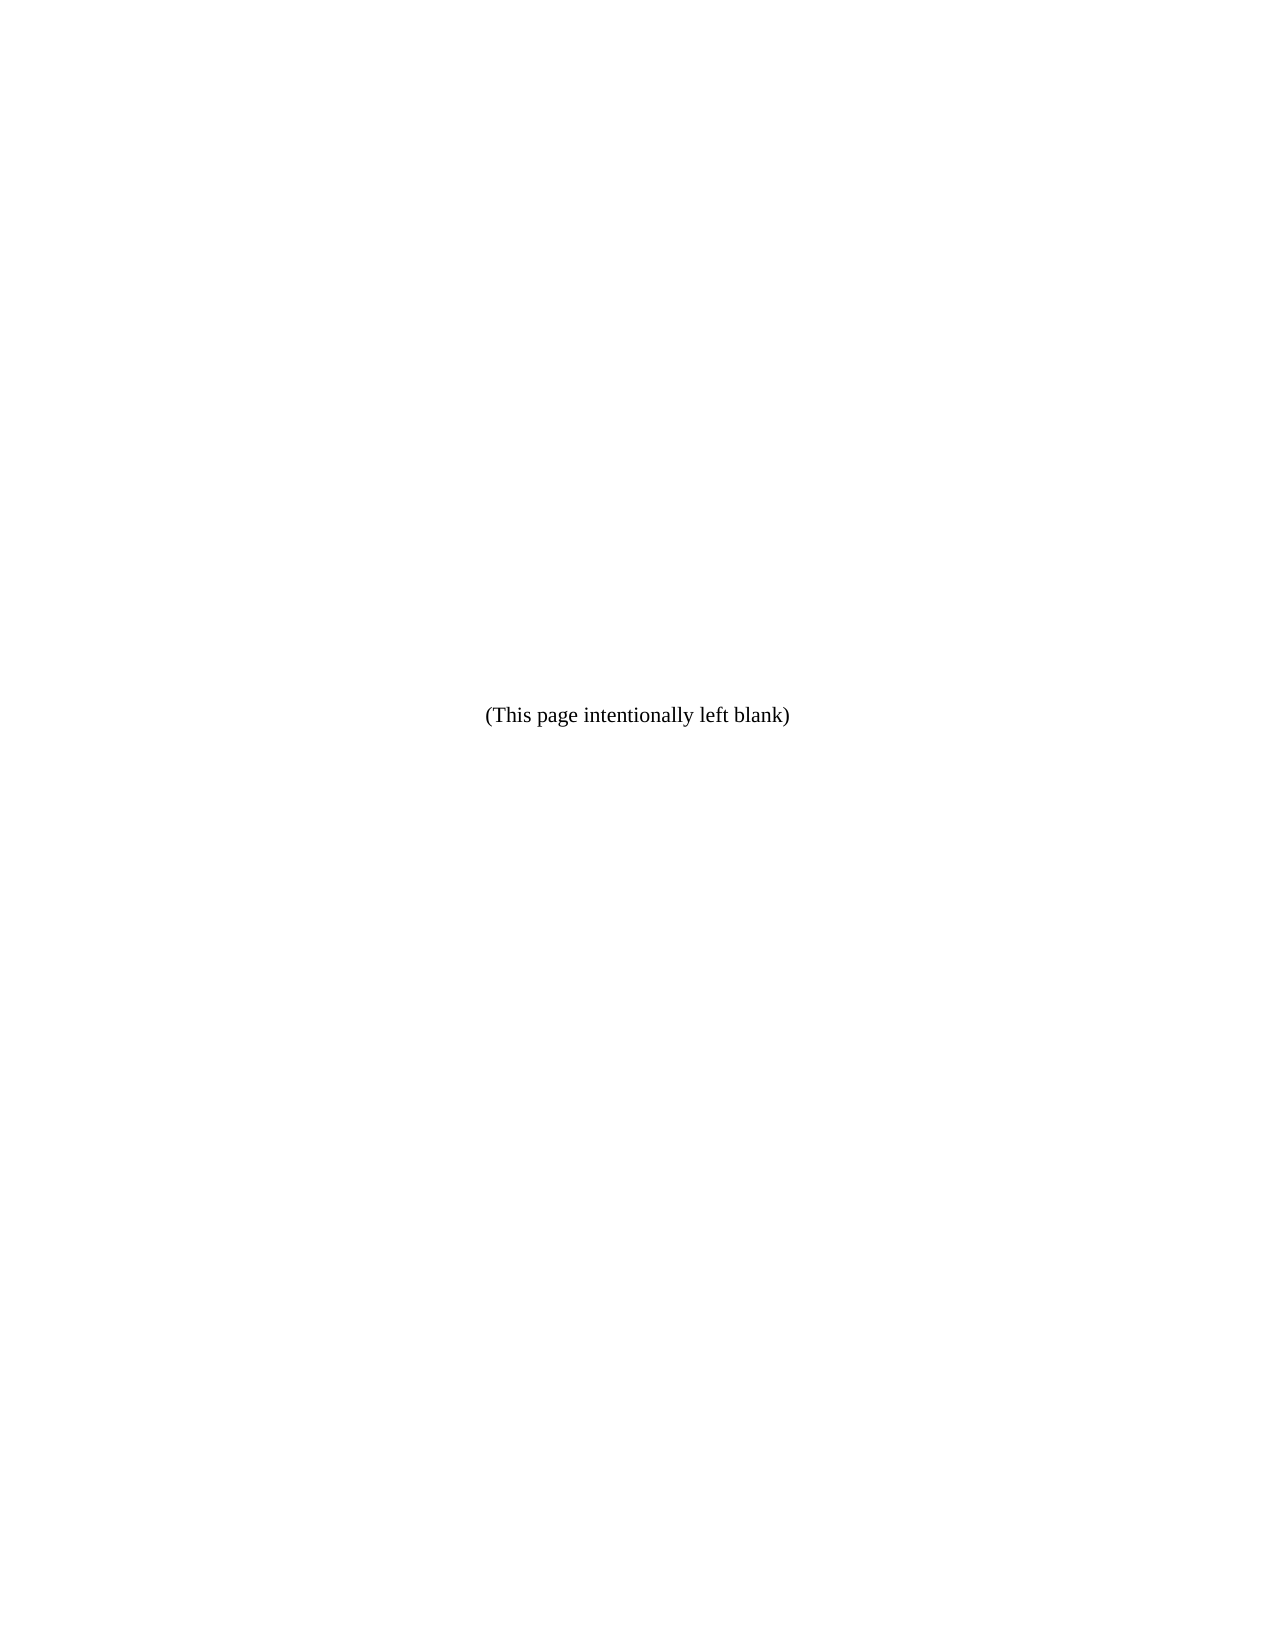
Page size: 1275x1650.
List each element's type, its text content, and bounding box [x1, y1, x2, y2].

text (This page intentionally left blank) [150, 702, 1125, 728]
